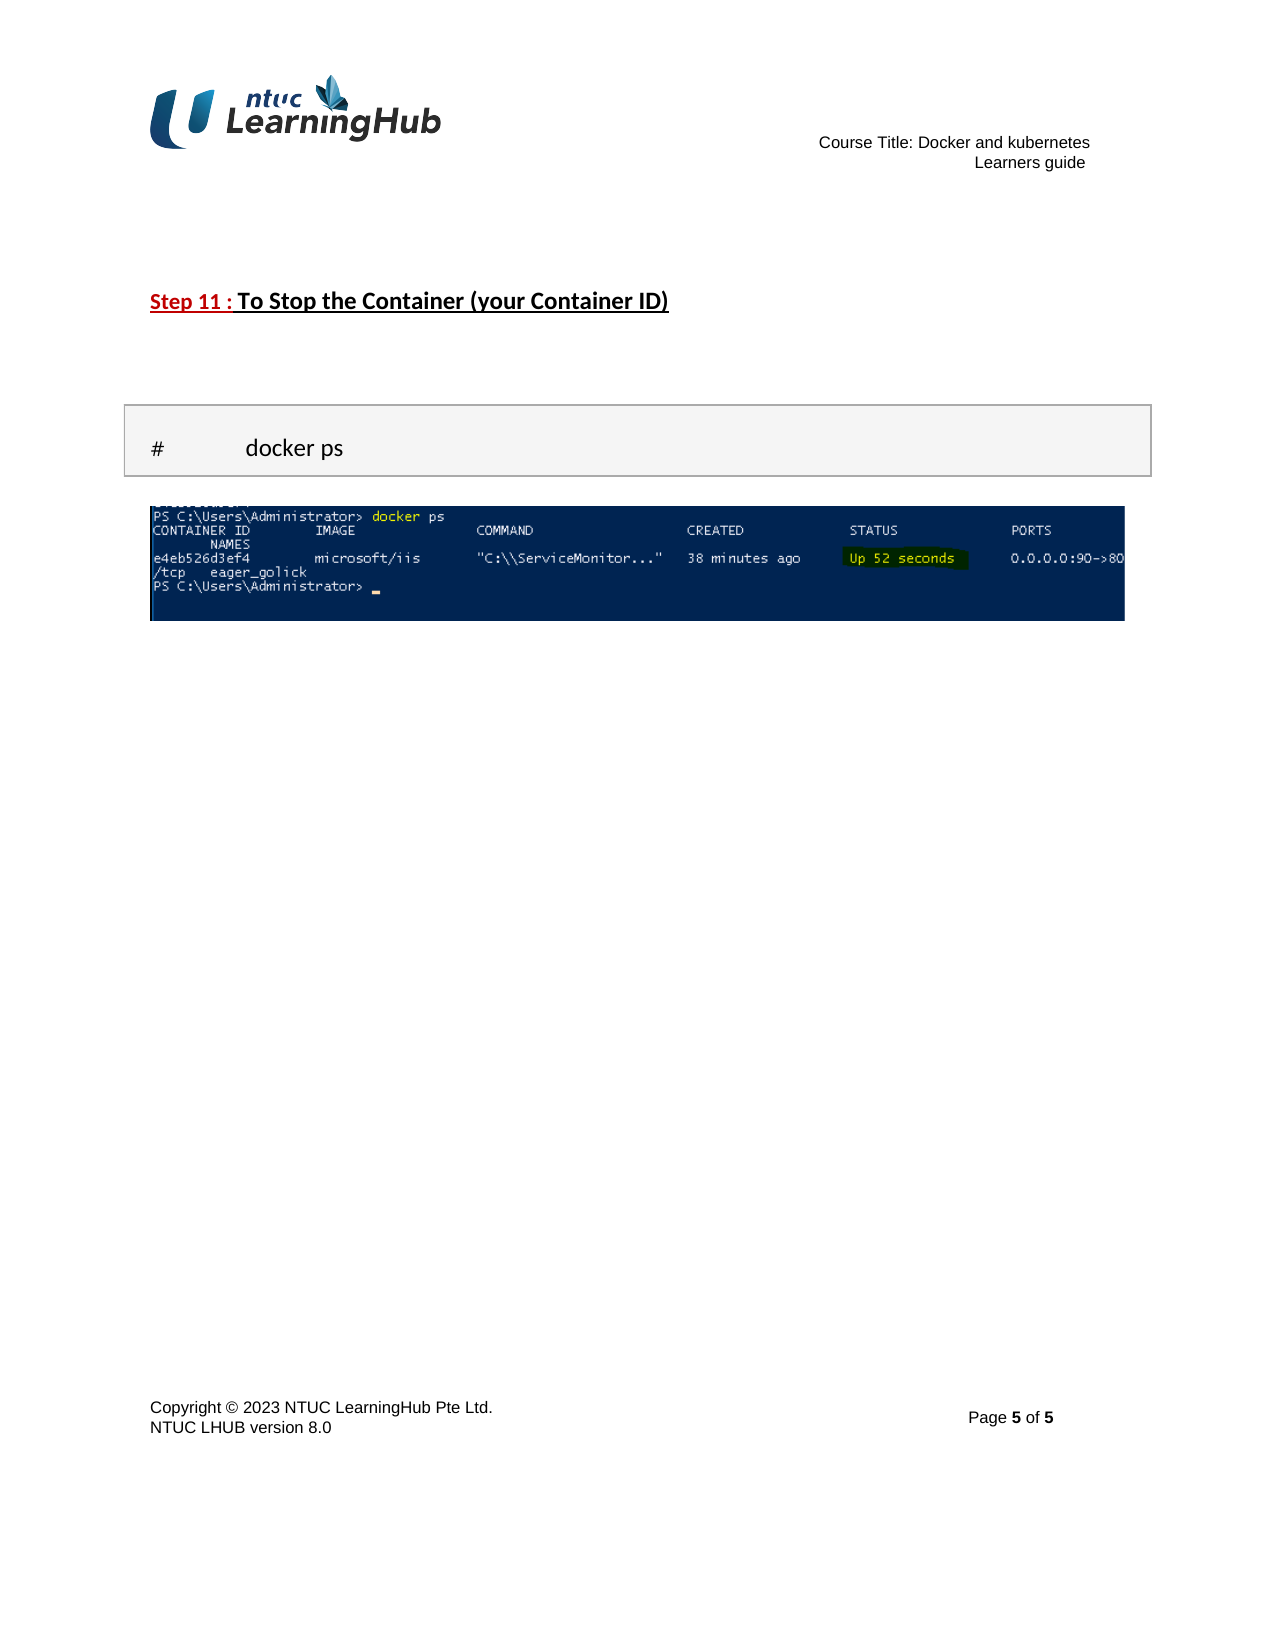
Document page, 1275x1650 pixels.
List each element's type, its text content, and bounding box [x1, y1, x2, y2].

picture [150, 506, 1125, 621]
text Step 11 : To Stop the Container (your Container ID) [150, 285, 1125, 315]
text # docker ps [125, 406, 1150, 475]
picture [150, 75, 441, 149]
